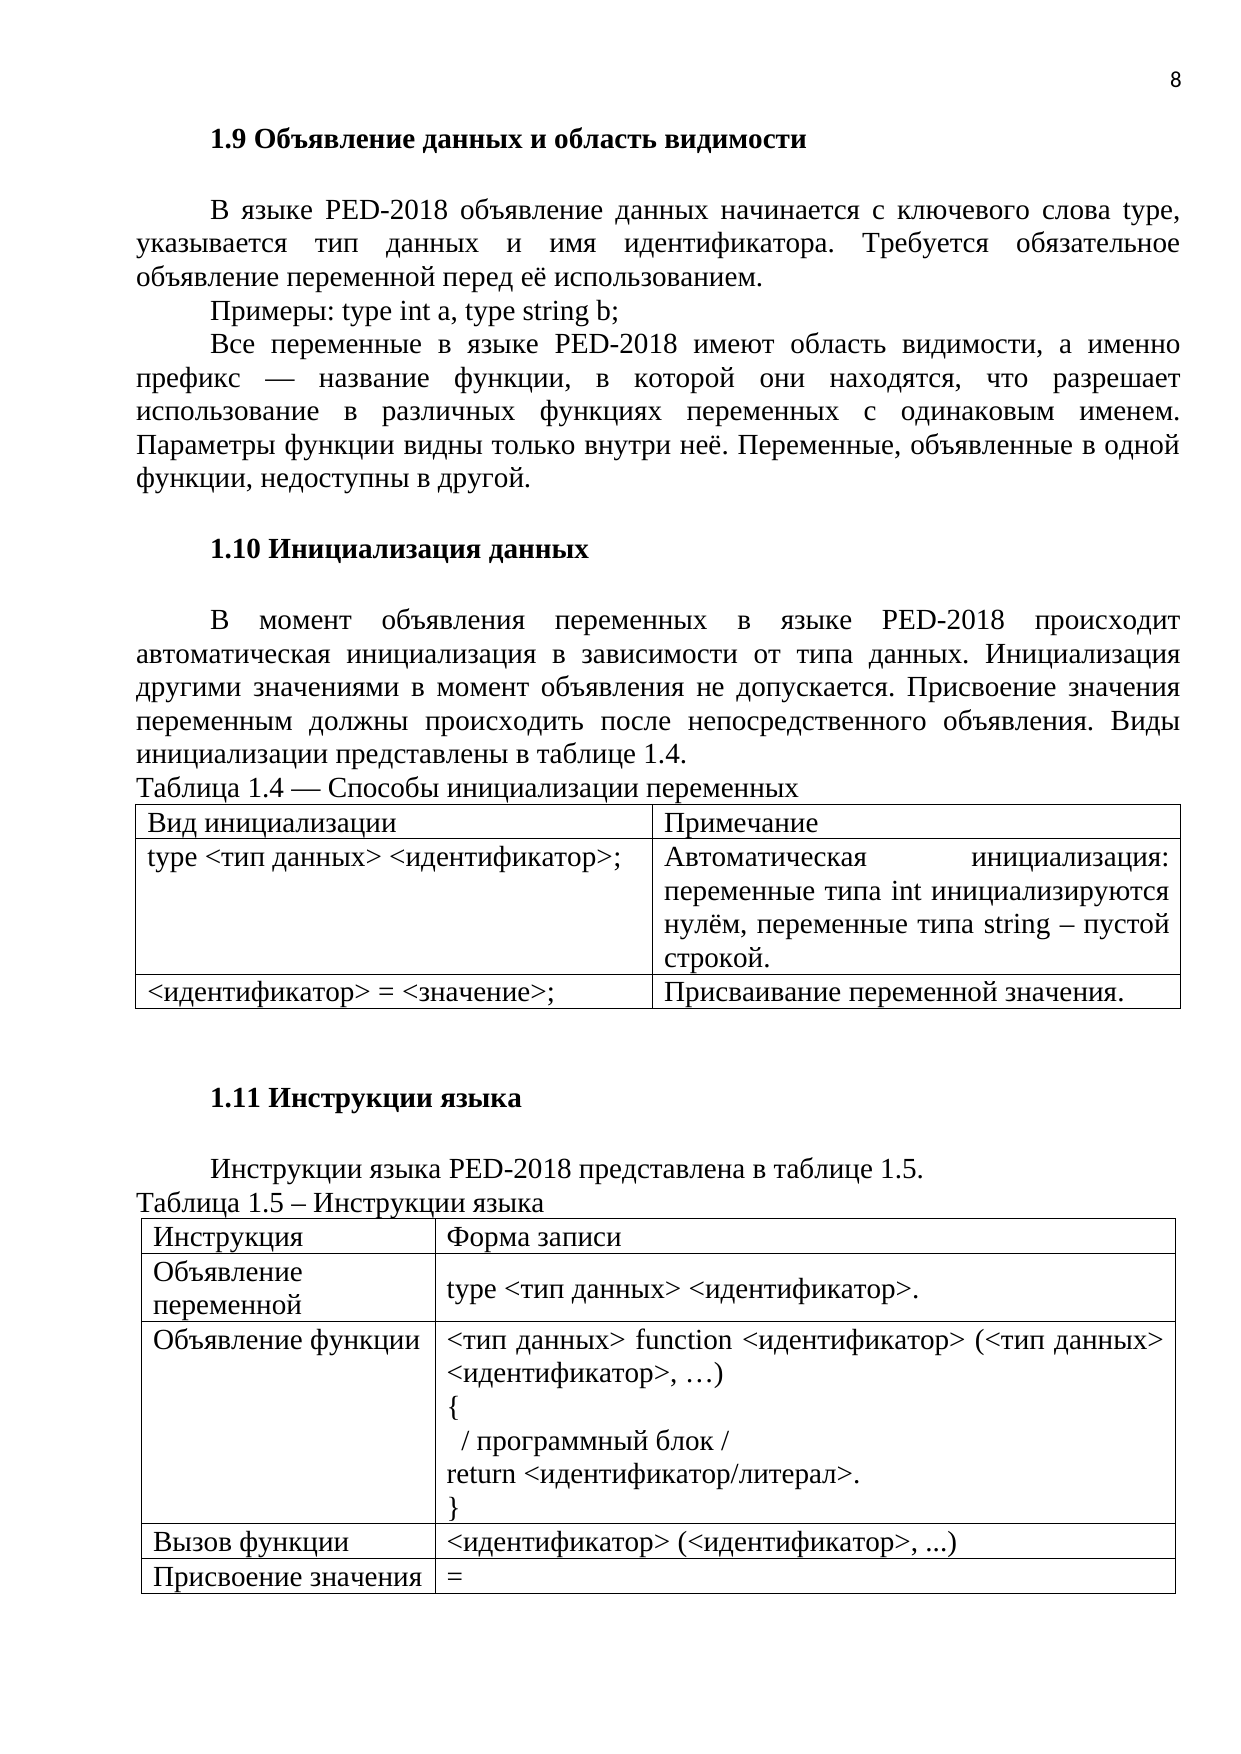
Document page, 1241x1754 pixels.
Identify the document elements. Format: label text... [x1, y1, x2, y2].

table_cell Объявление функции [142, 1322, 435, 1523]
table_header Форма записи [436, 1219, 1175, 1253]
text Таблица 1.5 – Инструкции языка [136, 1185, 1181, 1218]
text В языке PED-2018 объявление данных начинается с ключевого слова type, указывается тип данных и имя идентификатора. Требуется обязательное объявление переменной перед её использованием. [136, 192, 1181, 293]
subtitle Объявление данных и область видимости [136, 121, 1181, 154]
table_header Инструкция [142, 1219, 435, 1253]
table_header Вид инициализации [136, 805, 652, 838]
table_cell <идентификатор> (<идентификатор>, ...) [436, 1524, 1175, 1558]
list Инструкции языка PED-2018 представлена в таблице 1.5. [136, 1151, 1181, 1185]
table_header Примечание [653, 805, 1180, 838]
table_cell Вызов функции [142, 1524, 435, 1558]
subtitle Инициализация данных [136, 531, 1181, 565]
table_cell type <тип данных> <идентификатор>; [136, 839, 652, 973]
text В момент объявления переменных в языке PED-2018 происходит автоматическая инициализация в зависимости от типа данных. Инициализация другими значениями в момент объявления не допускается. Присвоение значения переменным должны происходить после непосредственного объявления. Виды инициализации представлены в таблице 1.4. [136, 602, 1181, 770]
text Примеры: type int a, type string b; [136, 293, 1181, 326]
table_cell <идентификатор> = <значение>; [136, 975, 652, 1008]
table_cell Объявление переменной [142, 1254, 435, 1321]
table_cell type <тип данных> <идентификатор>. [436, 1254, 1175, 1321]
table_cell = [436, 1559, 1175, 1592]
subtitle Инструкции языка [136, 1080, 1181, 1114]
text Таблица 1.4 — Способы инициализации переменных [136, 770, 1181, 804]
table_cell Автоматическая инициализация: переменные типа int инициализируются нулём, переменные типа string – пустой строкой. [653, 839, 1180, 973]
table_cell Присвоение значения [142, 1559, 435, 1592]
table_cell <тип данных> function <идентификатор> (<тип данных> <идентификатор>, …) { / программный блок / return <идентификатор/литерал>. } [436, 1322, 1175, 1523]
text Все переменные в языке PED-2018 имеют область видимости, а именно префикс — название функции, в которой они находятся, что разрешает использование в различных функциях переменных с одинаковым именем. Параметры функции видны только внутри неё. Переменные, объявленные в одной функции, недоступны в другой. [136, 326, 1181, 494]
table_cell Присваивание переменной значения. [653, 975, 1180, 1008]
